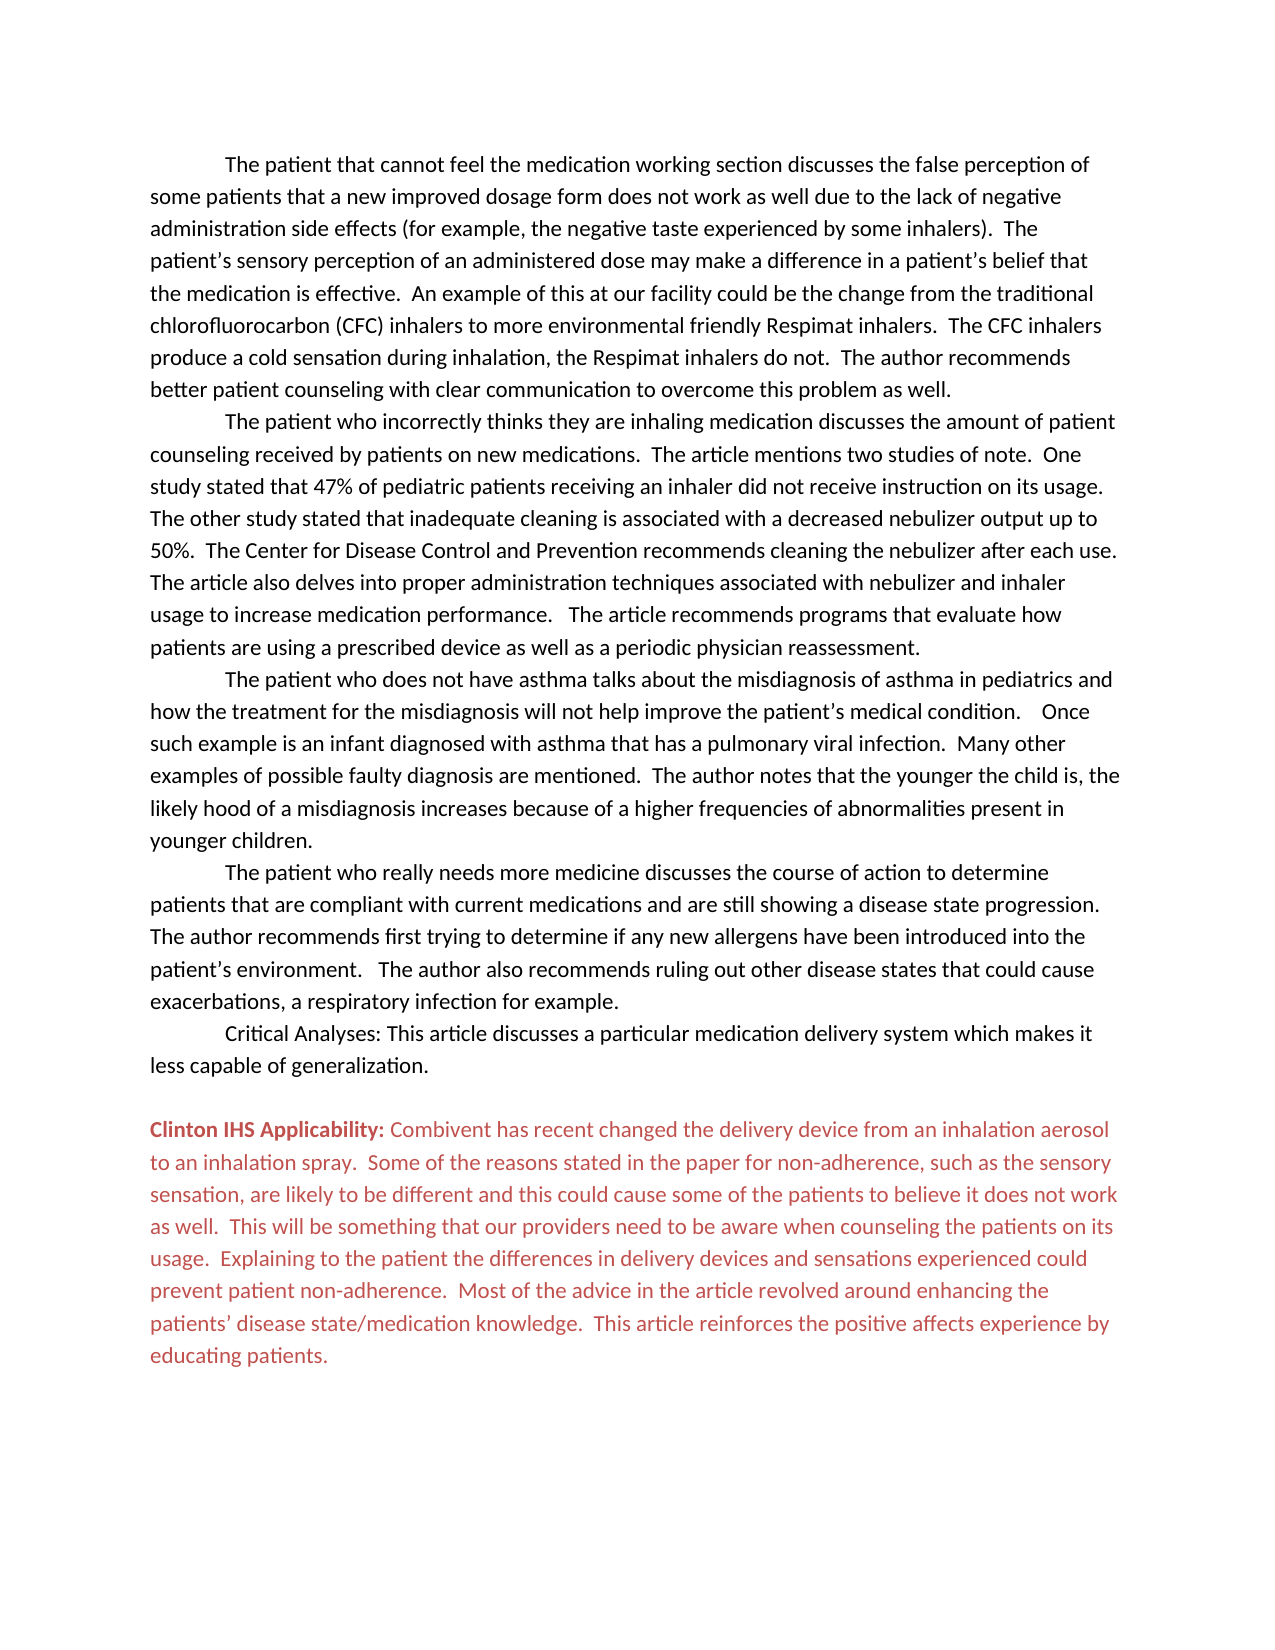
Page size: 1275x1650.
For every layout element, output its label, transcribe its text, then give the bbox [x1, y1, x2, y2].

text The patient who does not have asthma talks about the misdiagnosis of asthma in pediatrics and how the treatment for the misdiagnosis will not help improve the patient’s medical condition. Once such example is an infant diagnosed with asthma that has a pulmonary viral infection. Many other examples of possible faulty diagnosis are mentioned. The author notes that the younger the child is, the likely hood of a misdiagnosis increases because of a higher frequencies of abnormalities present in younger children. [150, 665, 1125, 854]
text Critical Analyses: This article discusses a particular medication delivery system which makes it less capable of generalization. [150, 1019, 1125, 1079]
text Clinton IHS Applicability: Combivent has recent changed the delivery device from an inhalation aerosol to an inhalation spray. Some of the reasons stated in the paper for non-adherence, such as the sensory sensation, are likely to be different and this could cause some of the patients to believe it does not work as well. This will be something that our providers need to be aware when counseling the patients on its usage. Explaining to the patient the differences in delivery devices and sensations experienced could prevent patient non-adherence. Most of the advice in the article revolved around enhancing the patients’ disease state/medication knowledge. This article reinforces the positive affects experience by educating patients. [150, 1116, 1125, 1369]
text The patient that cannot feel the medication working section discusses the false perception of some patients that a new improved dosage form does not work as well due to the lack of negative administration side effects (for example, the negative taste experienced by some inhalers). The patient’s sensory perception of an administered dose may make a difference in a patient’s belief that the medication is effective. An example of this at our facility could be the change from the traditional chlorofluorocarbon (CFC) inhalers to more environmental friendly Respimat inhalers. The CFC inhalers produce a cold sensation during inhalation, the Respimat inhalers do not. The author recommends better patient counseling with clear communication to overcome this problem as well. [150, 150, 1125, 403]
text The patient who incorrectly thinks they are inhaling medication discusses the amount of patient counseling received by patients on new medications. The article mentions two studies of note. One study stated that 47% of pediatric patients receiving an inhaler did not receive instruction on its usage. The other study stated that inadequate cleaning is associated with a decreased nebulizer output up to 50%. The Center for Disease Control and Prevention recommends cleaning the nebulizer after each use. The article also delves into proper administration techniques associated with nebulizer and inhaler usage to increase medication performance. The article recommends programs that evaluate how patients are using a prescribed device as well as a periodic physician reassessment. [150, 407, 1125, 661]
text The patient who really needs more medicine discusses the course of action to determine patients that are compliant with current medications and are still showing a disease state progression. The author recommends first trying to determine if any new allergens have been introduced into the patient’s environment. The author also recommends ruling out other disease states that could cause exacerbations, a respiratory infection for example. [150, 858, 1125, 1015]
